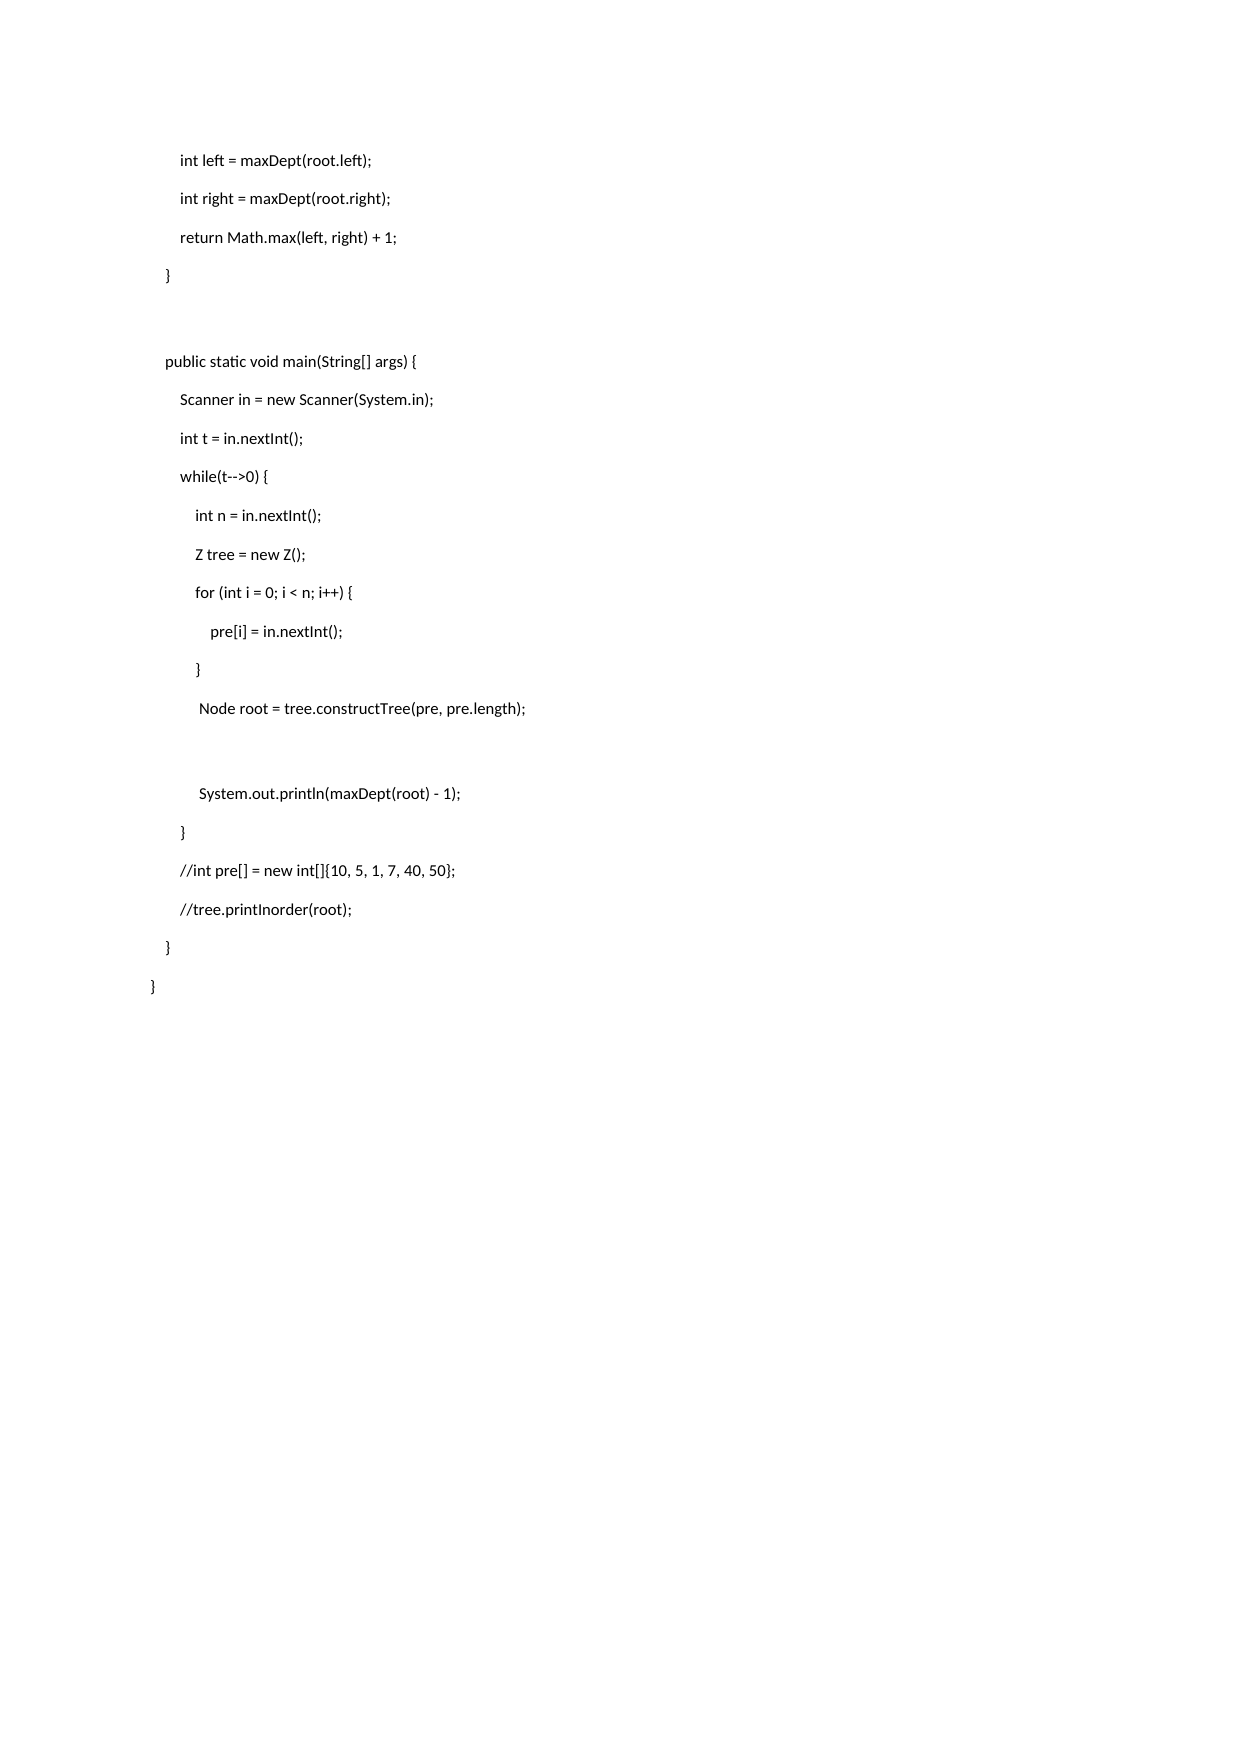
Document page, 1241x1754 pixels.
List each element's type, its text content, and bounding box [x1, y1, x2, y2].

text } [150, 822, 1090, 842]
text int t = in.nextInt(); [150, 428, 1090, 448]
text return Math.max(left, right) + 1; [150, 227, 1090, 247]
text } [150, 976, 1090, 996]
text System.out.println(maxDept(root) - 1); [150, 783, 1090, 804]
text for (int i = 0; i < n; i++) { [150, 582, 1090, 603]
text } [150, 659, 1090, 680]
text } [150, 266, 1090, 286]
text int left = maxDept(root.left); [150, 150, 1090, 170]
text while(t-->0) { [150, 467, 1090, 487]
text int n = in.nextInt(); [150, 505, 1090, 526]
text Z tree = new Z(); [150, 544, 1090, 564]
text pre[i] = in.nextInt(); [150, 621, 1090, 641]
text Scanner in = new Scanner(System.in); [150, 389, 1090, 410]
text } [150, 937, 1090, 958]
text //int pre[] = new int[]{10, 5, 1, 7, 40, 50}; [150, 860, 1090, 881]
text Node root = tree.constructTree(pre, pre.length); [150, 698, 1090, 718]
text //tree.printInorder(root); [150, 899, 1090, 919]
text int right = maxDept(root.right); [150, 188, 1090, 209]
text public static void main(String[] args) { [150, 351, 1090, 371]
